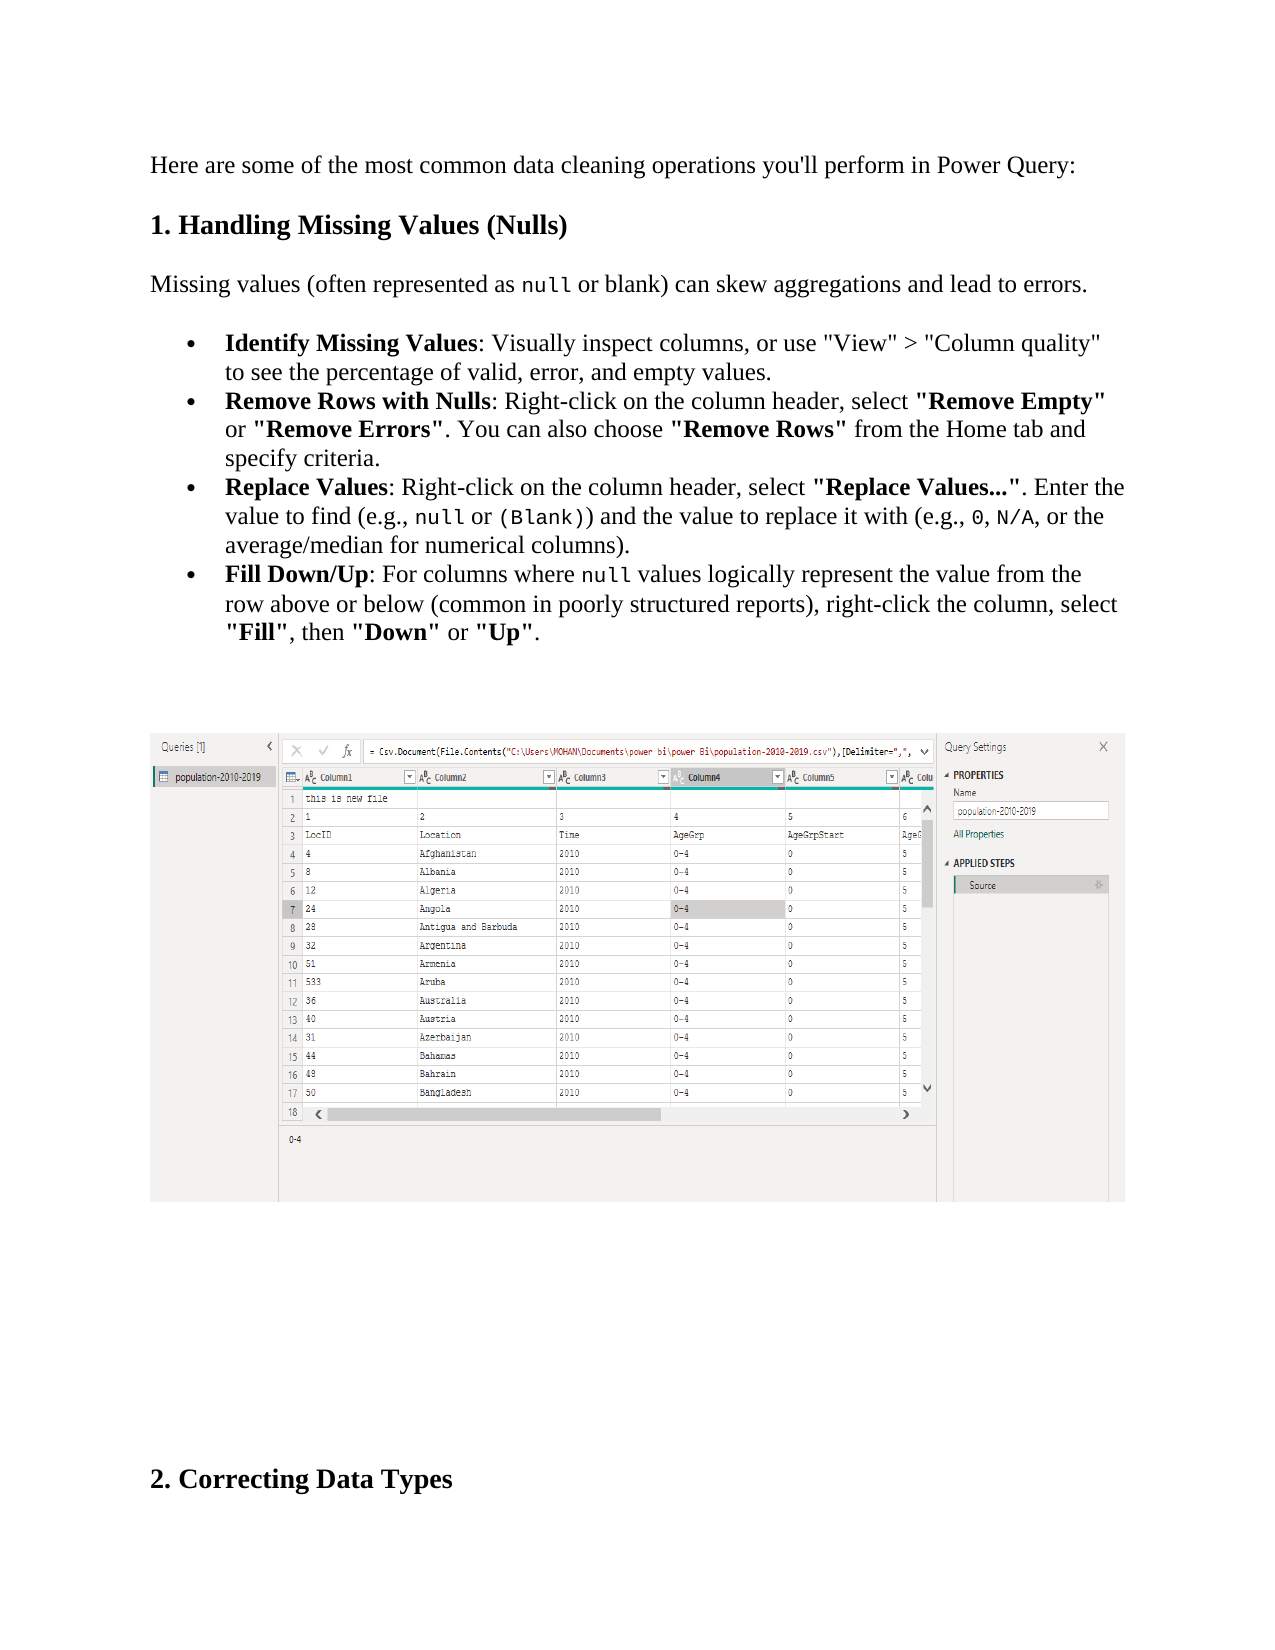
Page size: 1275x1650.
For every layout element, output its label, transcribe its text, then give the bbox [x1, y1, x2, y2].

text 2. Correcting Data Types [150, 1462, 1125, 1495]
picture [150, 733, 1125, 1202]
text 1. Handling Missing Values (Nulls) [150, 208, 1125, 240]
text Missing values (often represented as null or blank) can skew aggregations and lead to errors. [150, 269, 1125, 299]
list Remove Rows with Nulls: Right-click on the column header, select "Remove Empty" or "Remove Errors". You can also choose "Remove Rows" from the Home tab and specify criteria. [187, 386, 1125, 472]
list Identify Missing Values: Visually inspect columns, or use "View" > "Column quality" to see the percentage of valid, error, and empty values. [187, 328, 1125, 386]
list Fill Down/Up: For columns where null values logically represent the value from the row above or below (common in poorly structured reports), right-click the column, select "Fill", then "Down" or "Up". [187, 559, 1125, 646]
list Replace Values: Right-click on the column header, select "Replace Values...". Enter the value to find (e.g., null or (Blank)) and the value to replace it with (e.g., 0, N/A, or the average/median for numerical columns). [187, 472, 1125, 559]
text Here are some of the most common data cleaning operations you'll perform in Power Query: [150, 150, 1125, 179]
